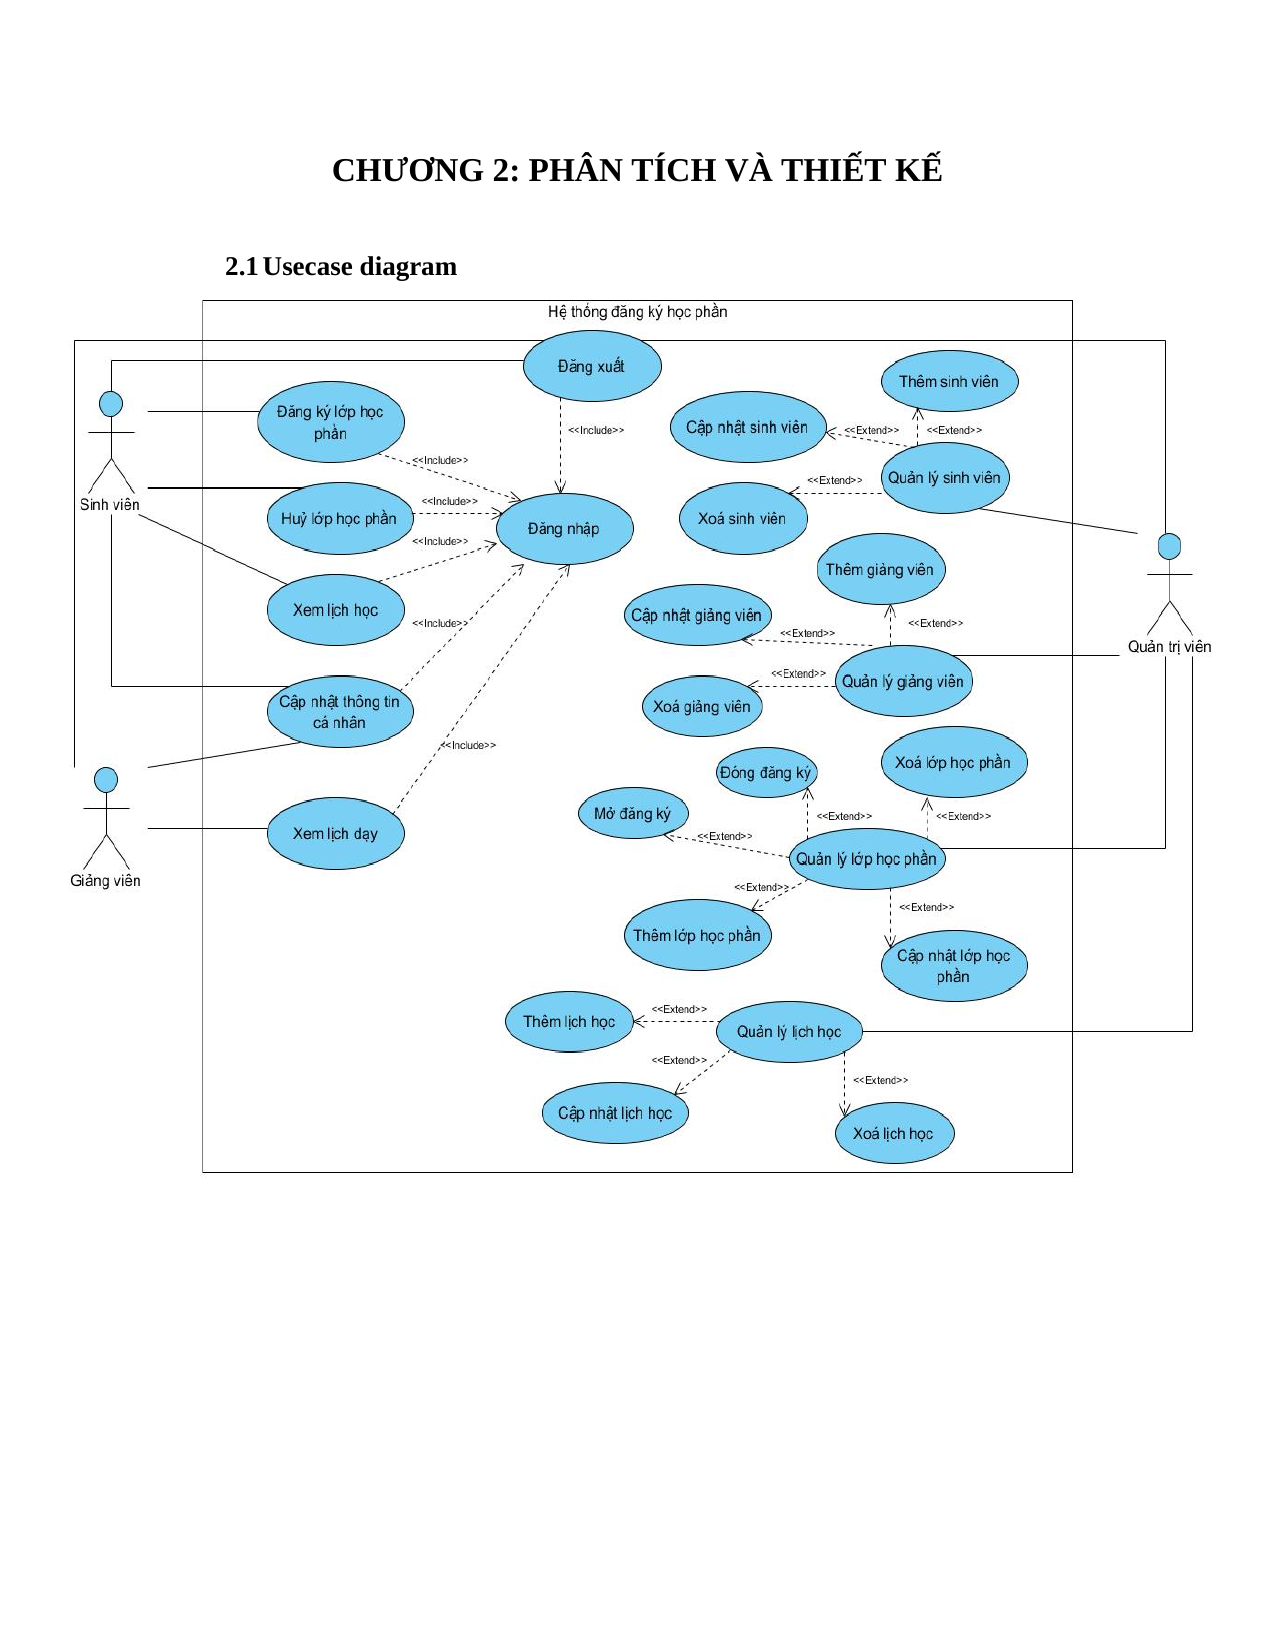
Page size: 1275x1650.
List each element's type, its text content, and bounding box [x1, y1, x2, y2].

subtitle CHƯƠNG 2: PHÂN TÍCH VÀ THIẾT KẾ [150, 150, 1125, 188]
picture [60, 300, 1224, 1178]
list Usecase diagram [225, 250, 1125, 281]
